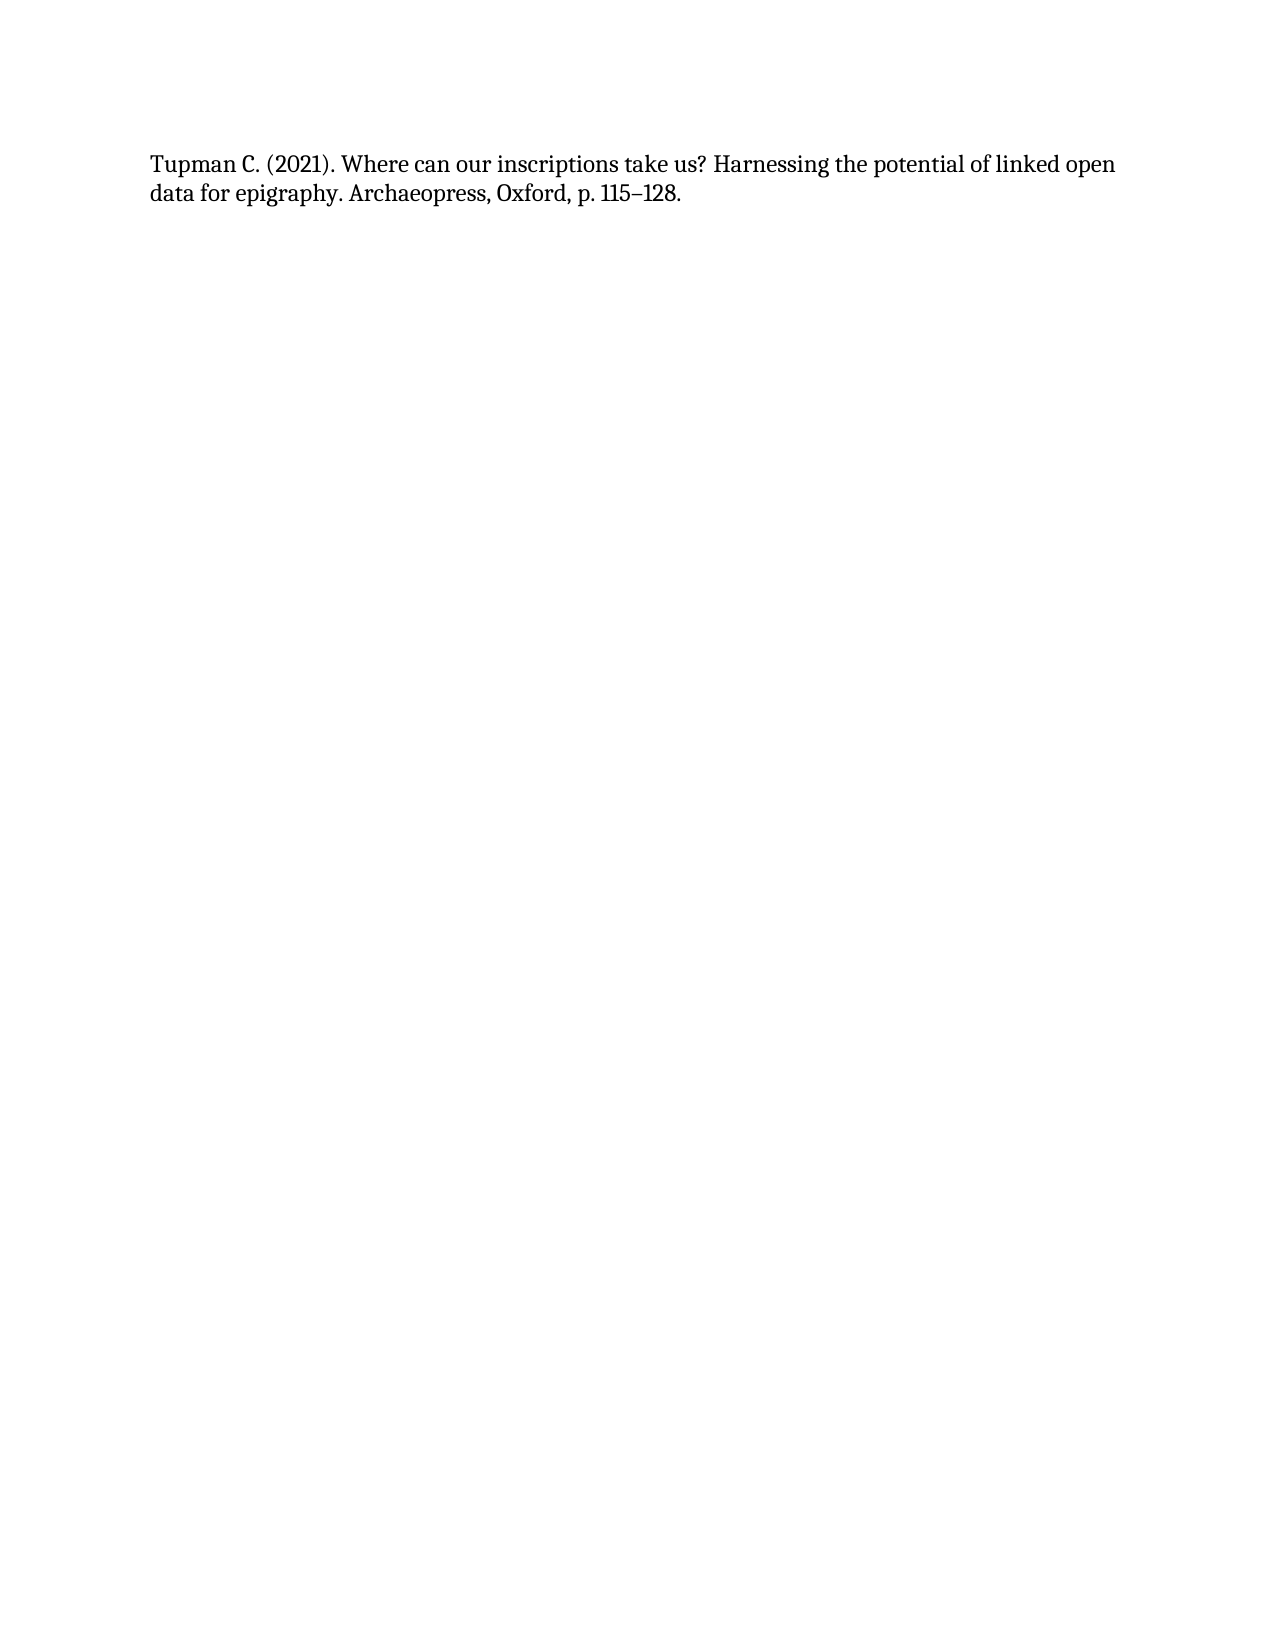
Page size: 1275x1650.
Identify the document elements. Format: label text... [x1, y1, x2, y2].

text Tupman C. (2021). Where can our inscriptions take us? Harnessing the potential of linked open data for epigraphy. Archaeopress, Oxford, p. 115–128. [150, 150, 1125, 207]
